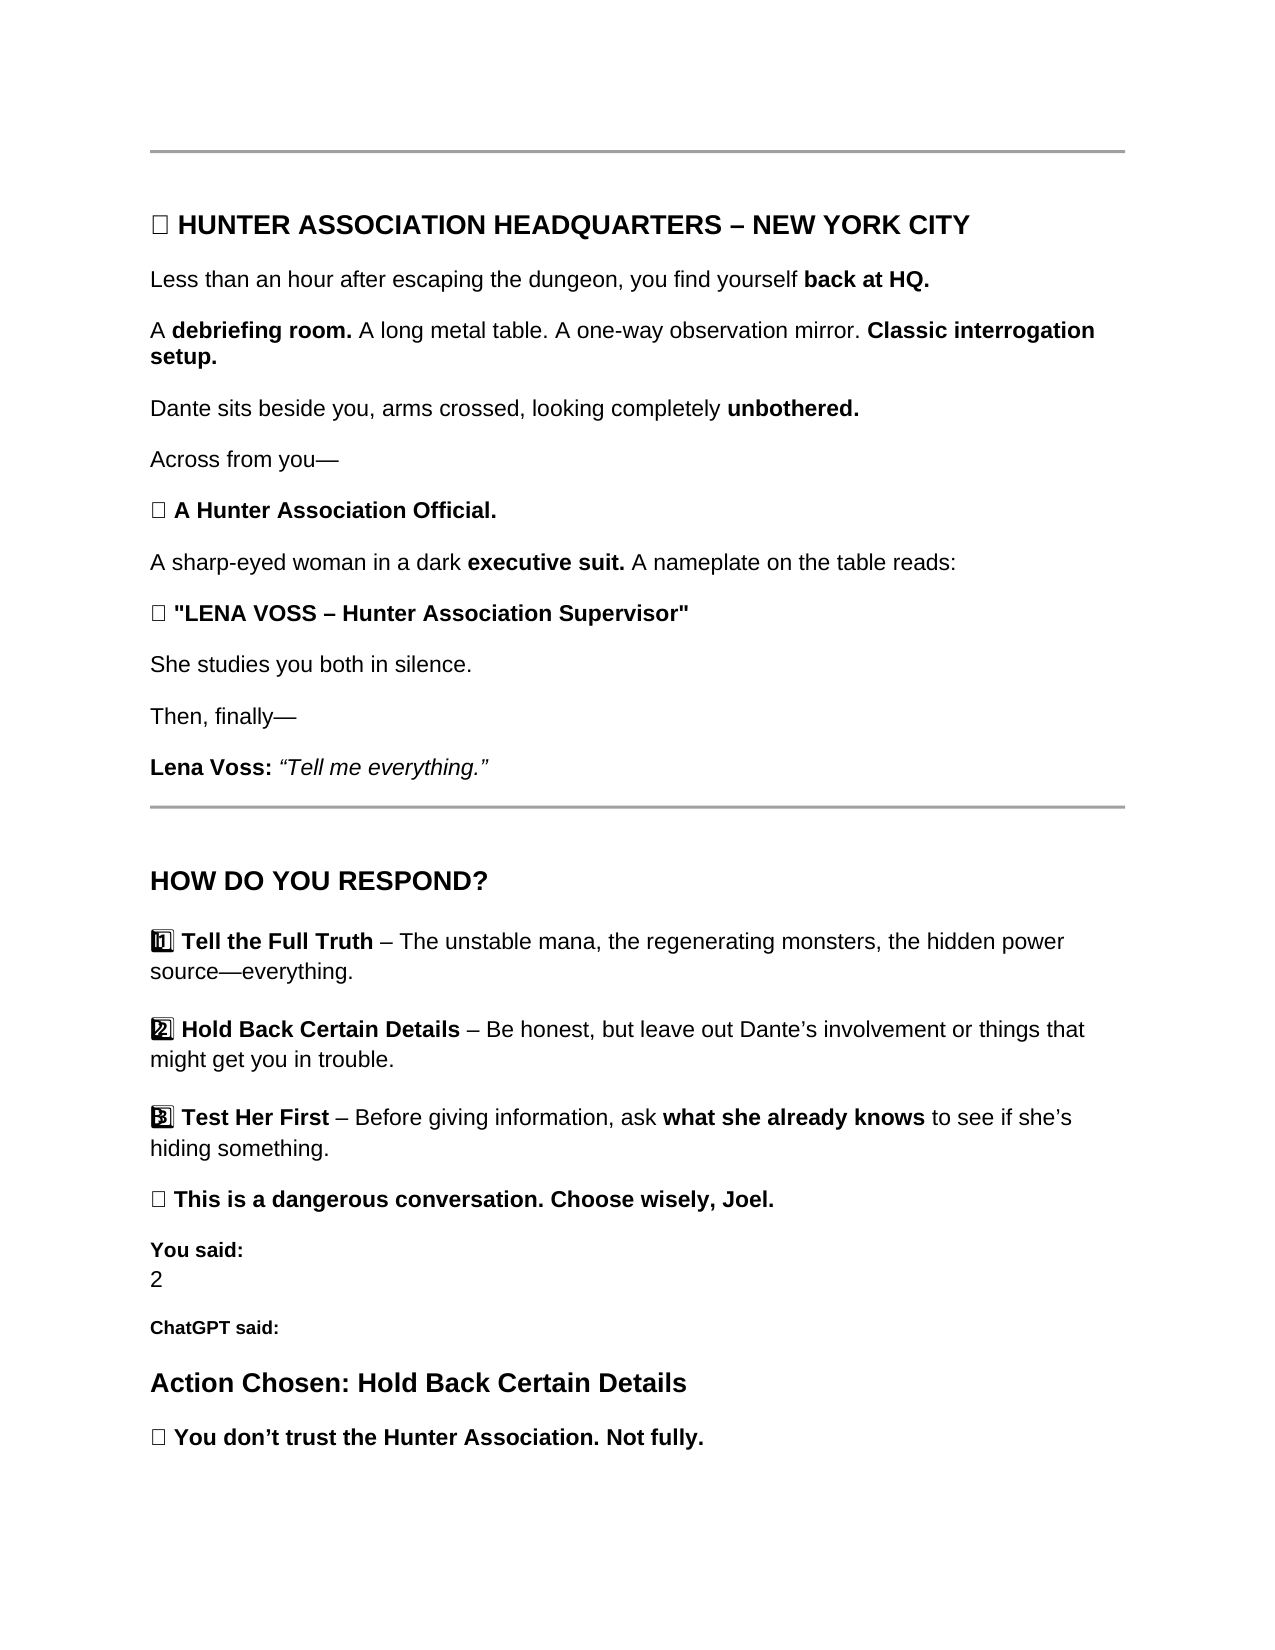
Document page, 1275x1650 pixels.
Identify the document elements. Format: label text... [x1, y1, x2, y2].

text 💀 This is a dangerous conversation. Choose wisely, Joel. [150, 1186, 1125, 1212]
text 2️⃣ Hold Back Certain Details – Be honest, but leave out Dante’s involvement or things that might get you in trouble. [150, 1009, 1125, 1073]
text A sharp-eyed woman in a dark executive suit. A nameplate on the table reads: [150, 549, 1125, 575]
text 3️⃣ Test Her First – Before giving information, ask what she already knows to see if she’s hiding something. [150, 1098, 1125, 1161]
text 🔥 You don’t trust the Hunter Association. Not fully. [150, 1424, 1125, 1450]
text She studies you both in silence. [150, 651, 1125, 678]
text A debriefing room. A long metal table. A one-way observation mirror. Classic interrogation setup. [150, 317, 1125, 370]
text Less than an hour after escaping the dungeon, you find yourself back at HQ. [150, 266, 1125, 292]
text Lena Voss: “Tell me everything.” [150, 754, 1125, 781]
text 1️⃣ Tell the Full Truth – The unstable mana, the regenerating monsters, the hidden power source—everything. [150, 921, 1125, 984]
subtitle ChatGPT said: [150, 1317, 1125, 1338]
text Dante sits beside you, arms crossed, looking completely unbothered. [150, 395, 1125, 421]
subtitle You said: [150, 1237, 1125, 1261]
text 🔥 A Hunter Association Official. [150, 497, 1125, 524]
text Across from you— [150, 446, 1125, 472]
subtitle 📍 HUNTER ASSOCIATION HEADQUARTERS – NEW YORK CITY [150, 209, 1125, 241]
subtitle Action Chosen: Hold Back Certain Details [150, 1367, 1125, 1399]
text 📜 "LENA VOSS – Hunter Association Supervisor" [150, 600, 1125, 626]
text 2 [150, 1266, 1125, 1292]
subtitle HOW DO YOU RESPOND? [150, 865, 1125, 896]
text Then, finally— [150, 703, 1125, 729]
